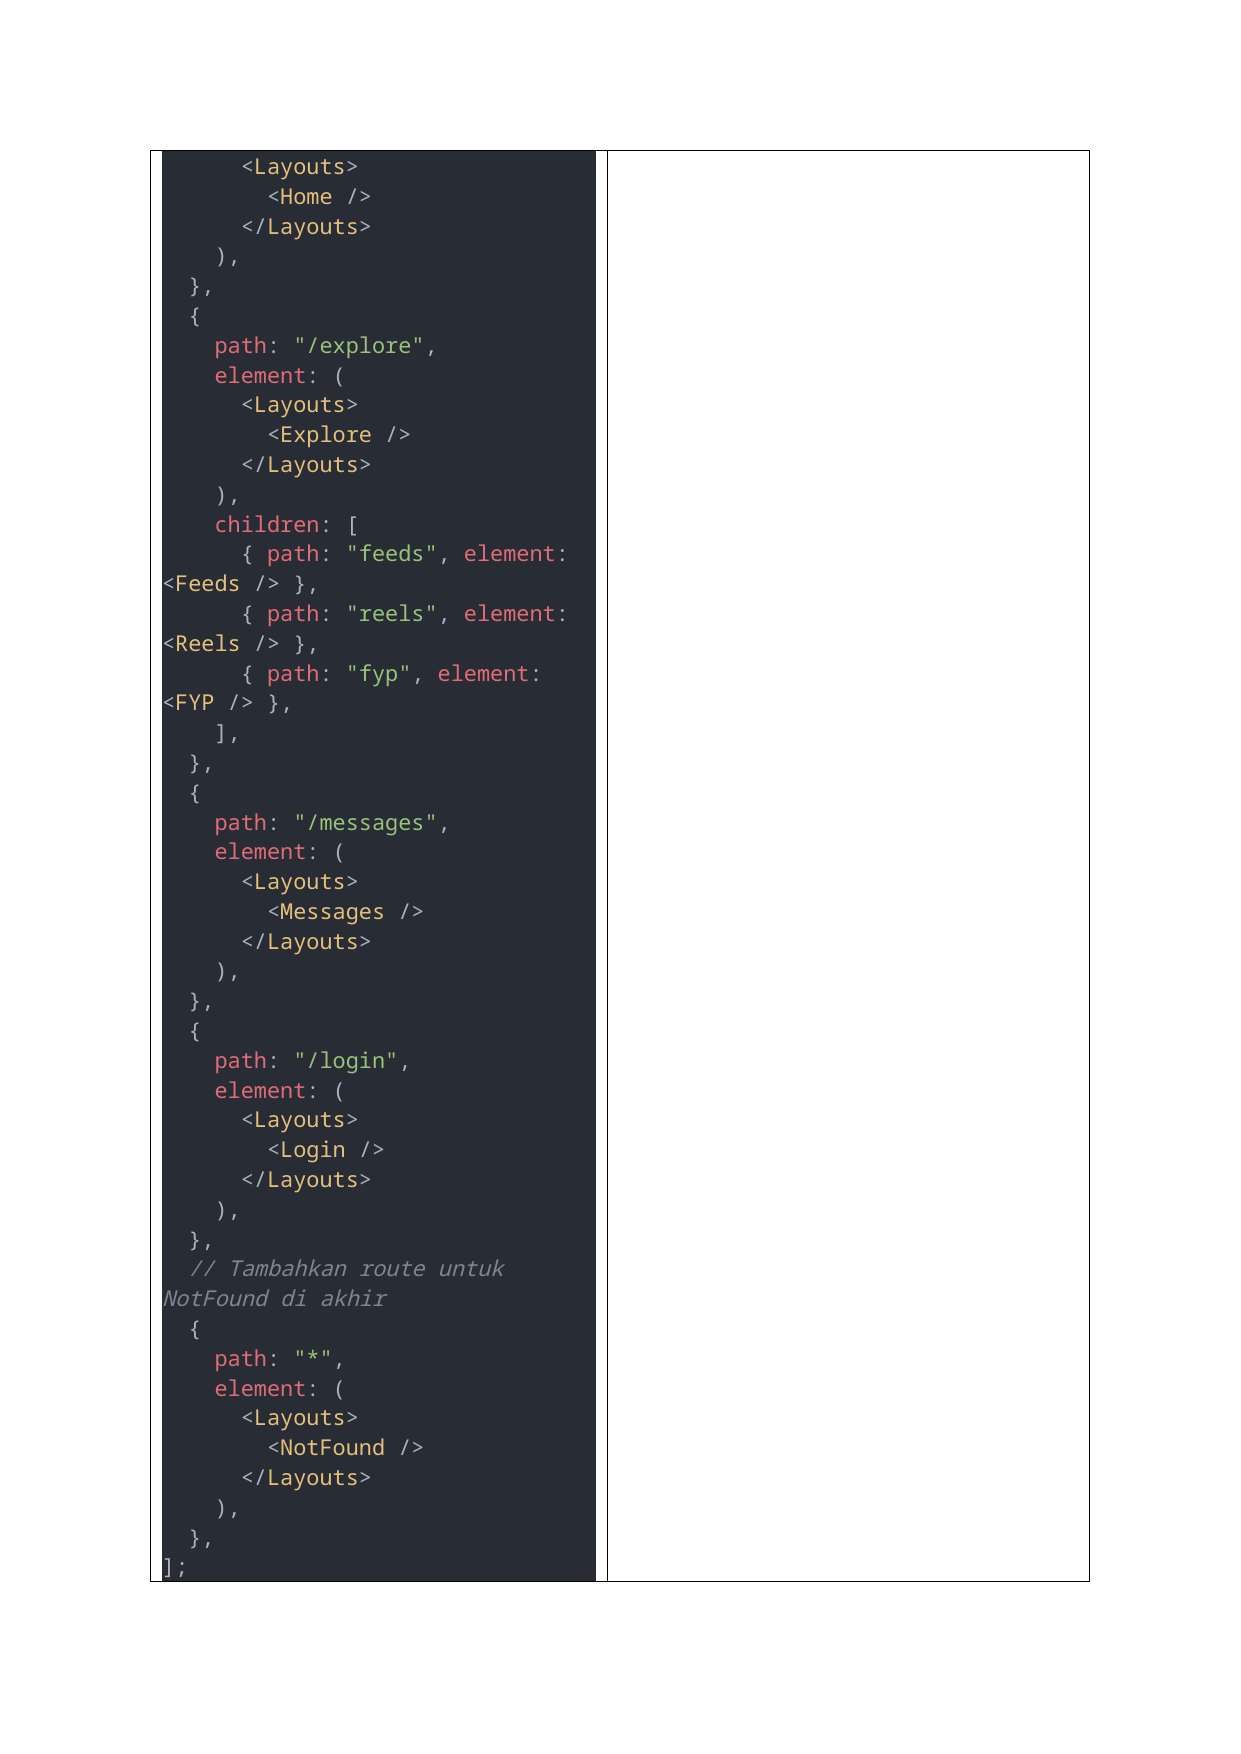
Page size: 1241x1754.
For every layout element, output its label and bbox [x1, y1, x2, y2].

table_cell [608, 151, 1089, 1581]
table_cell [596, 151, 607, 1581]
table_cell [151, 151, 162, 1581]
